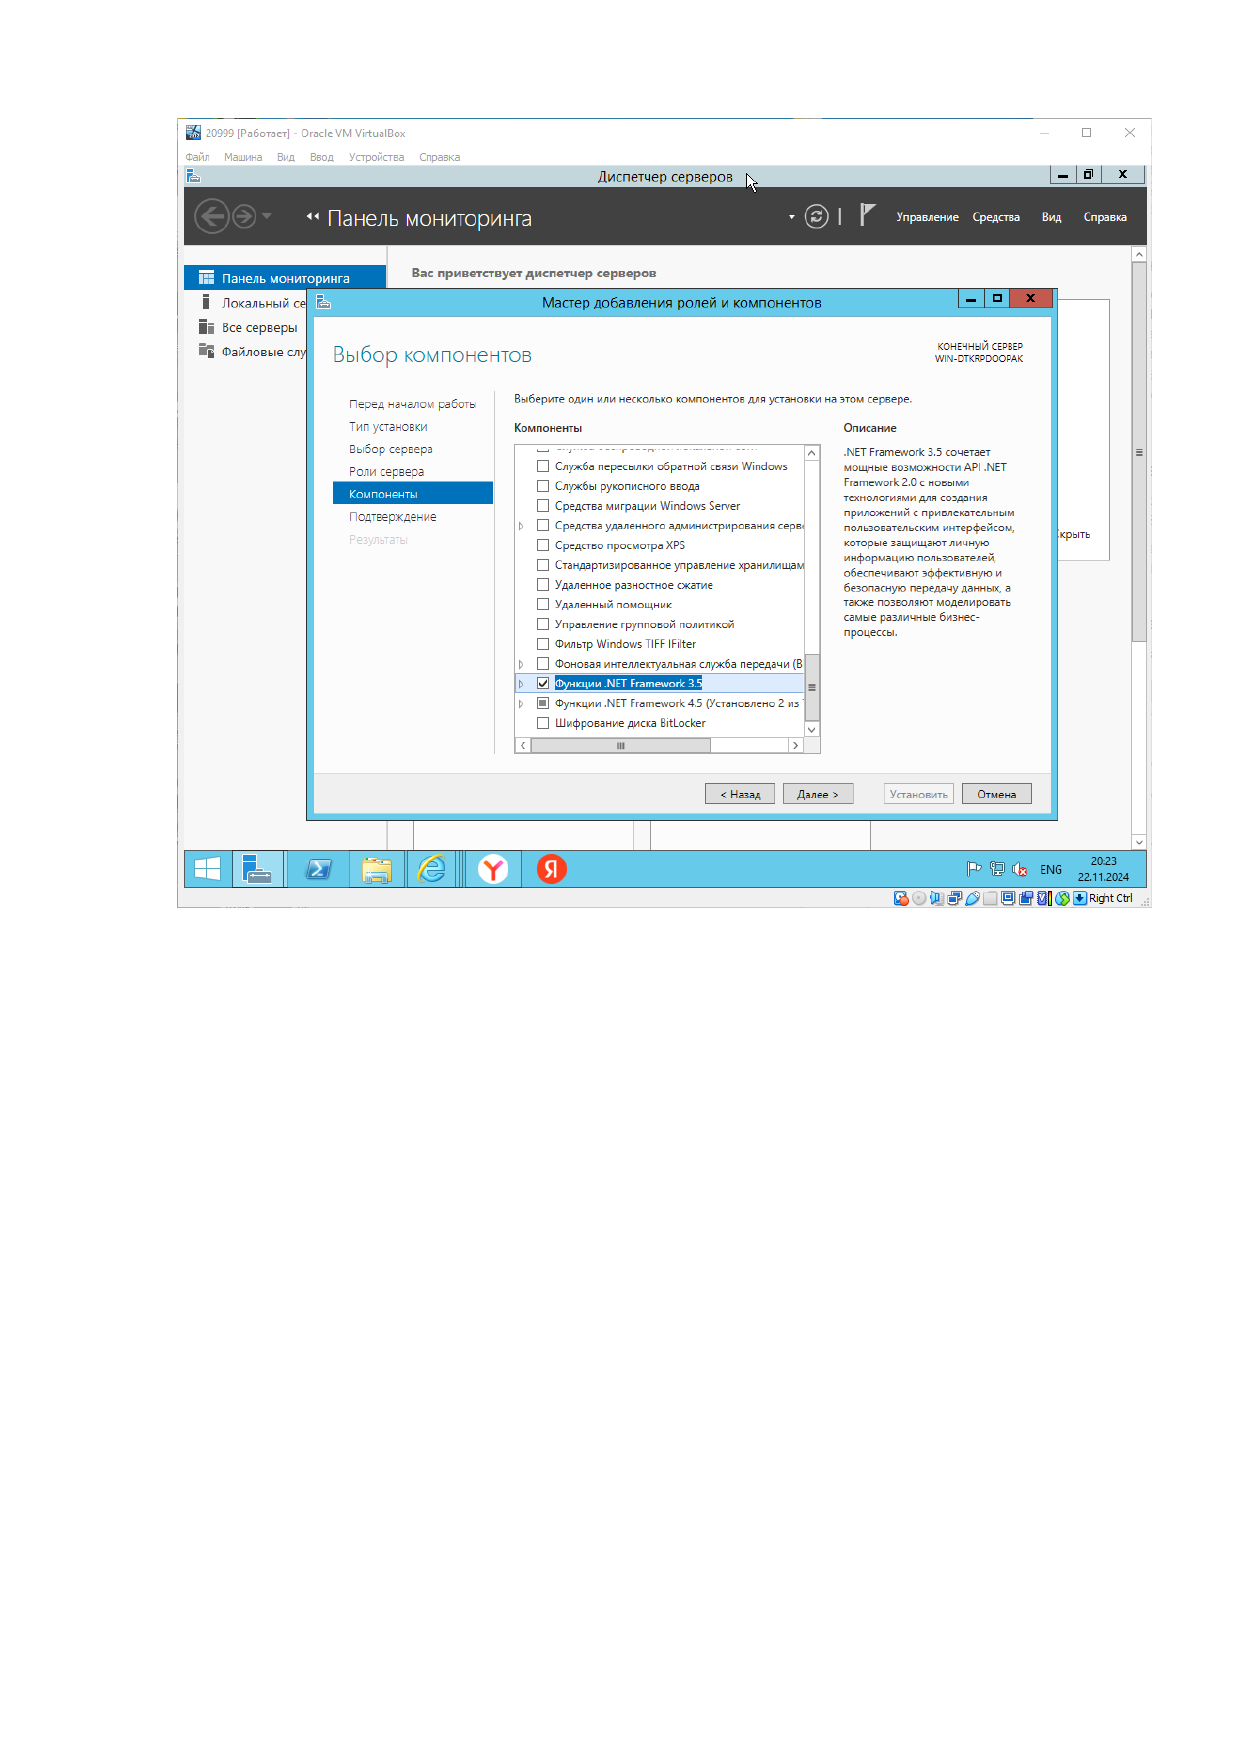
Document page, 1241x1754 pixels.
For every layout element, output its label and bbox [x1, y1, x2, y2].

picture [177, 118, 1152, 908]
